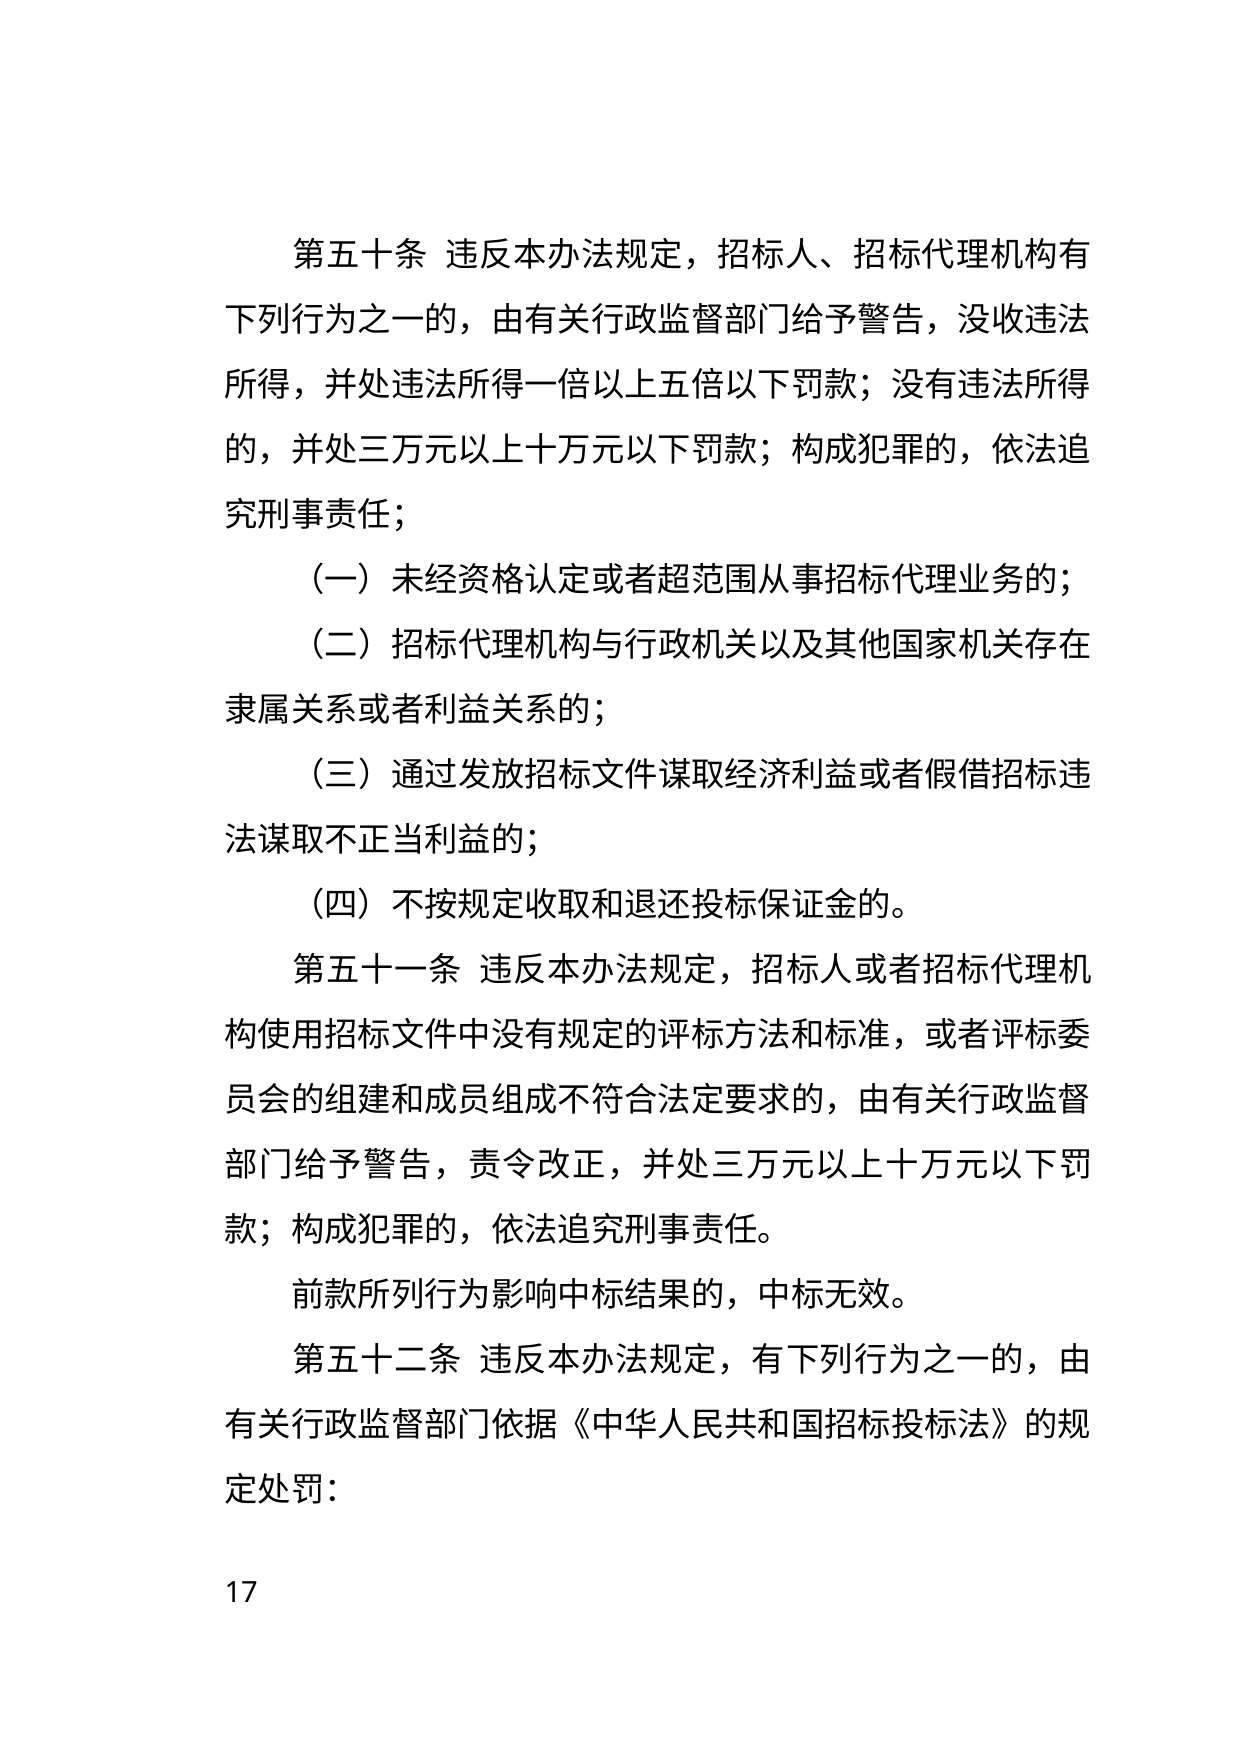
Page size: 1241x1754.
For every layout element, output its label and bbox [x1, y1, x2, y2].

list [224, 219, 1093, 1519]
